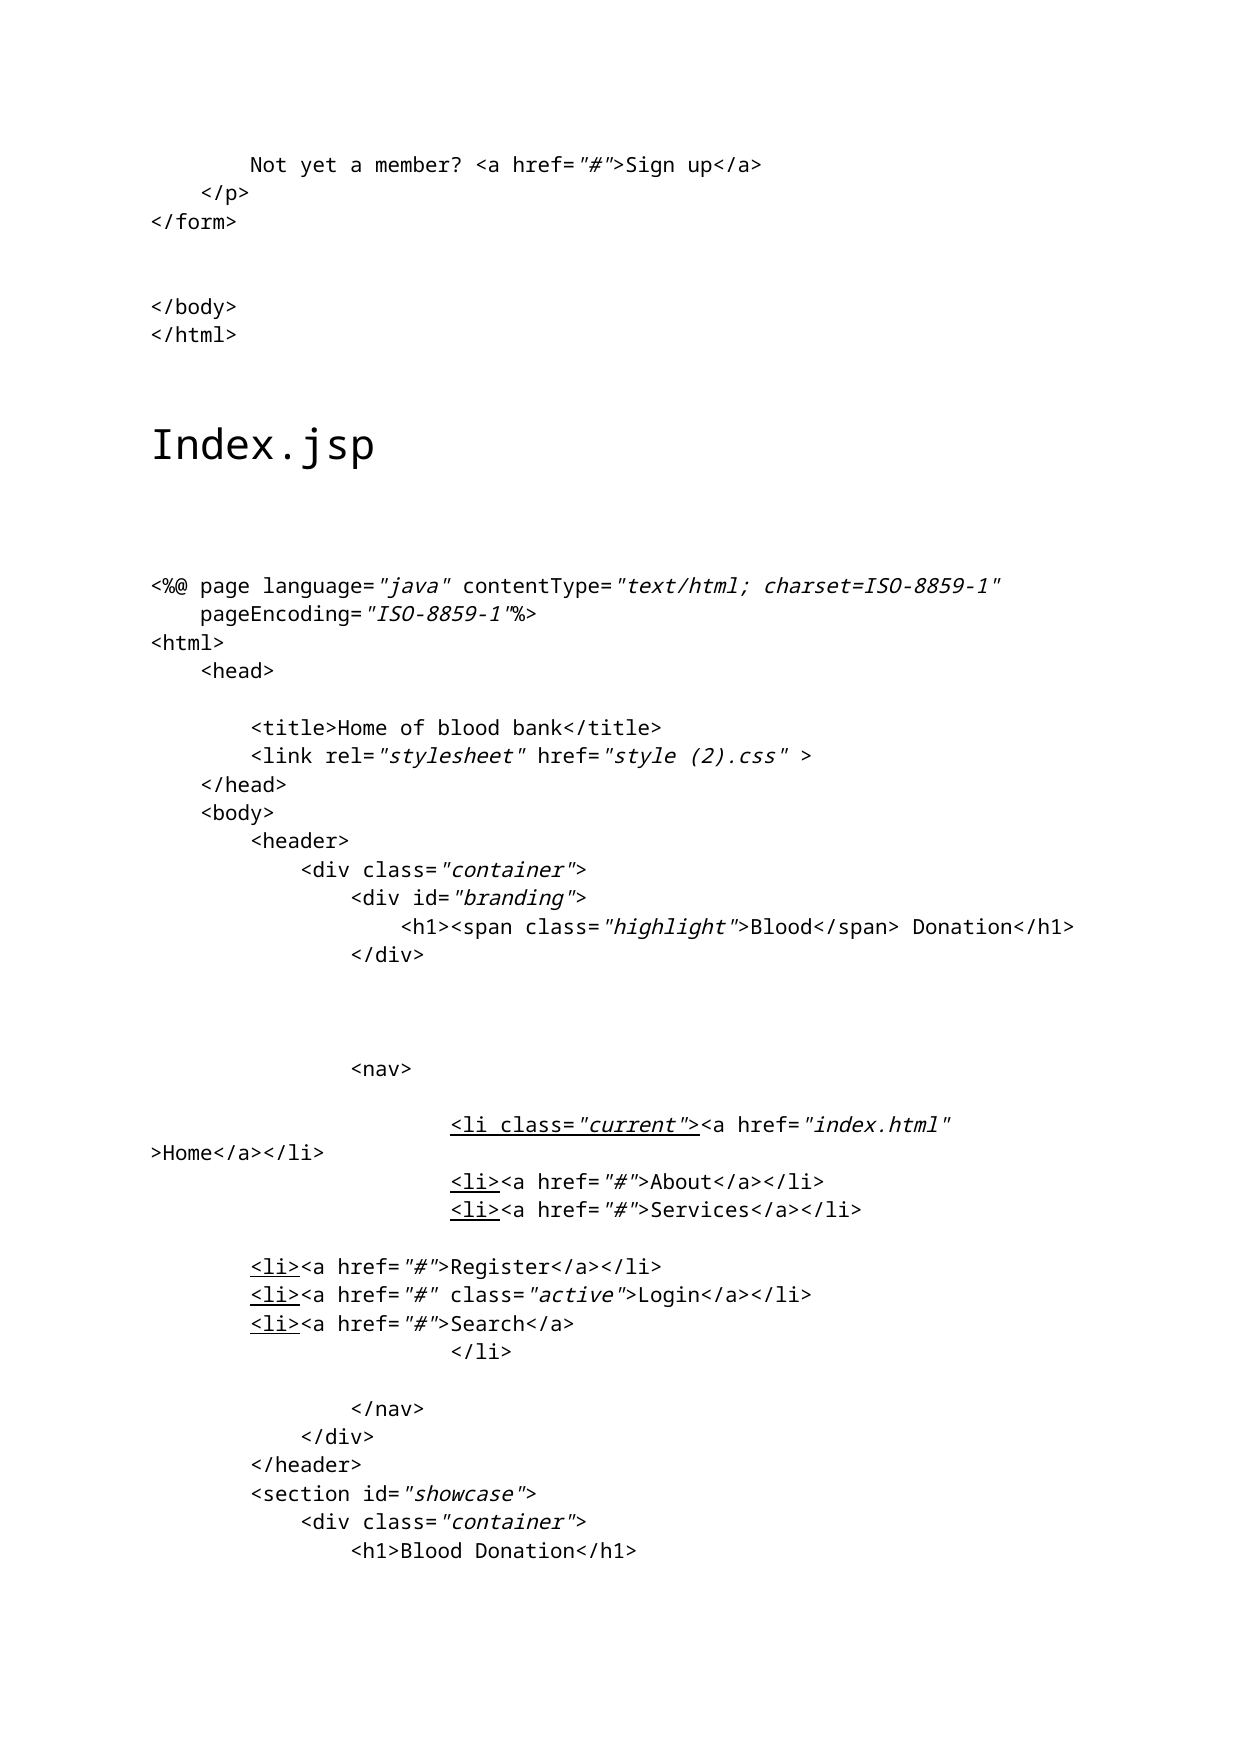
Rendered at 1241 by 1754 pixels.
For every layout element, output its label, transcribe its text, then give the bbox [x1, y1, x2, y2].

text <header> [150, 827, 1090, 855]
text </form> [150, 207, 1090, 235]
text </div> [150, 1422, 1090, 1451]
text </p> [150, 178, 1090, 207]
text <title>Home of blood bank</title> [150, 713, 1090, 741]
text <%@ page language="java" contentType="text/html; charset=ISO-8859-1" [150, 571, 1090, 599]
text <li><a href="#">Search</a> [150, 1309, 1090, 1337]
text </html> [150, 321, 1090, 349]
text </body> [150, 292, 1090, 321]
text <li class="current"><a href="index.html" >Home</a></li> [150, 1110, 1090, 1167]
text </nav> [150, 1394, 1090, 1422]
text <html> [150, 628, 1090, 656]
text <li><a href="#">Register</a></li> [150, 1252, 1090, 1280]
text </div> [150, 940, 1090, 969]
text <li><a href="#" class="active">Login</a></li> [150, 1280, 1090, 1309]
text <li><a href="#">About</a></li> [150, 1167, 1090, 1195]
text <body> [150, 798, 1090, 827]
text <head> [150, 656, 1090, 685]
text <div id="branding"> [150, 883, 1090, 912]
text <link rel="stylesheet" href="style (2).css" > [150, 741, 1090, 770]
text </header> [150, 1451, 1090, 1479]
text <h1><span class="highlight">Blood</span> Donation</h1> [150, 912, 1090, 940]
text <section id="showcase"> [150, 1479, 1090, 1507]
text <h1>Blood Donation</h1> [150, 1536, 1090, 1564]
text <li><a href="#">Services</a></li> [150, 1195, 1090, 1224]
text <div class="container"> [150, 1507, 1090, 1536]
text </head> [150, 770, 1090, 798]
text Index.jsp [150, 415, 1090, 472]
text <div class="container"> [150, 855, 1090, 883]
text Not yet a member? <a href="#">Sign up</a> [150, 150, 1090, 178]
text </li> [150, 1337, 1090, 1366]
text pageEncoding="ISO-8859-1"%> [150, 599, 1090, 628]
text <nav> [150, 1054, 1090, 1082]
